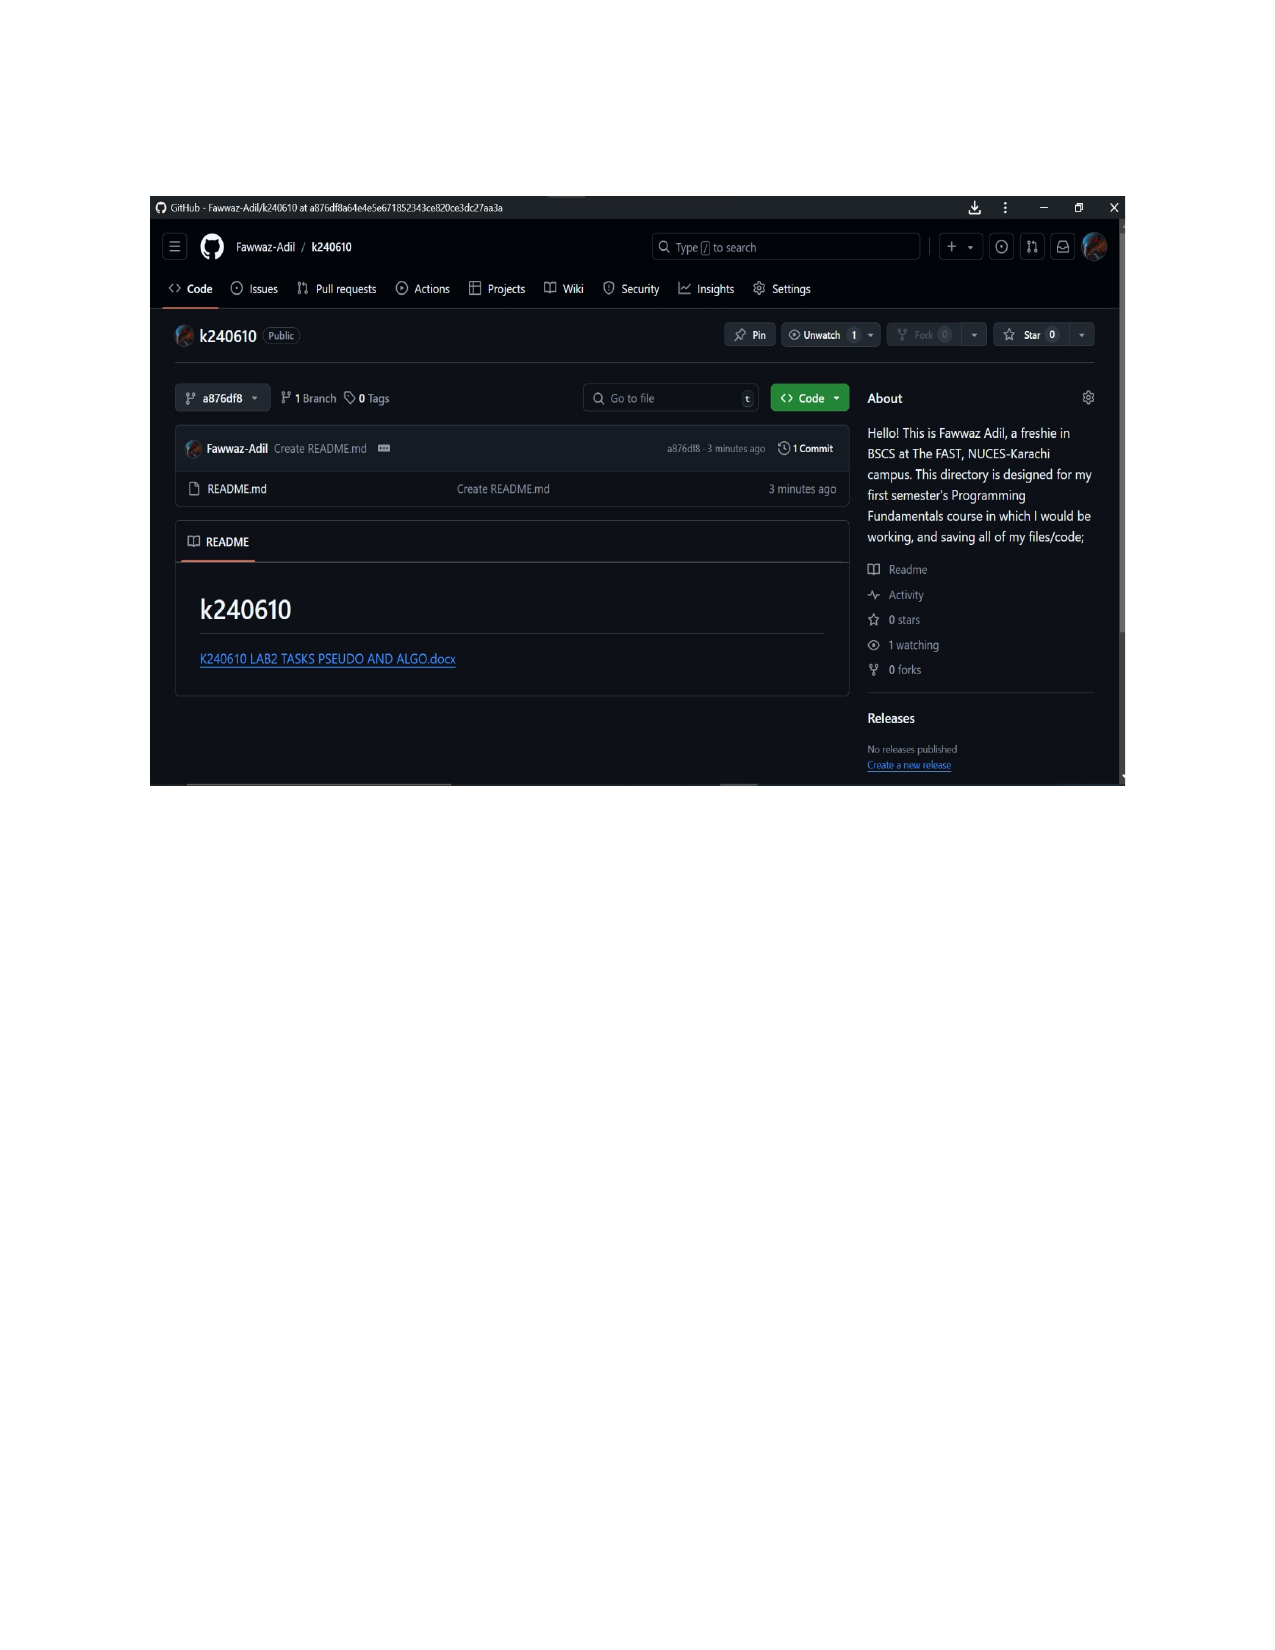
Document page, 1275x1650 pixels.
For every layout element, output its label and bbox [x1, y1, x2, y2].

picture [150, 196, 1125, 786]
